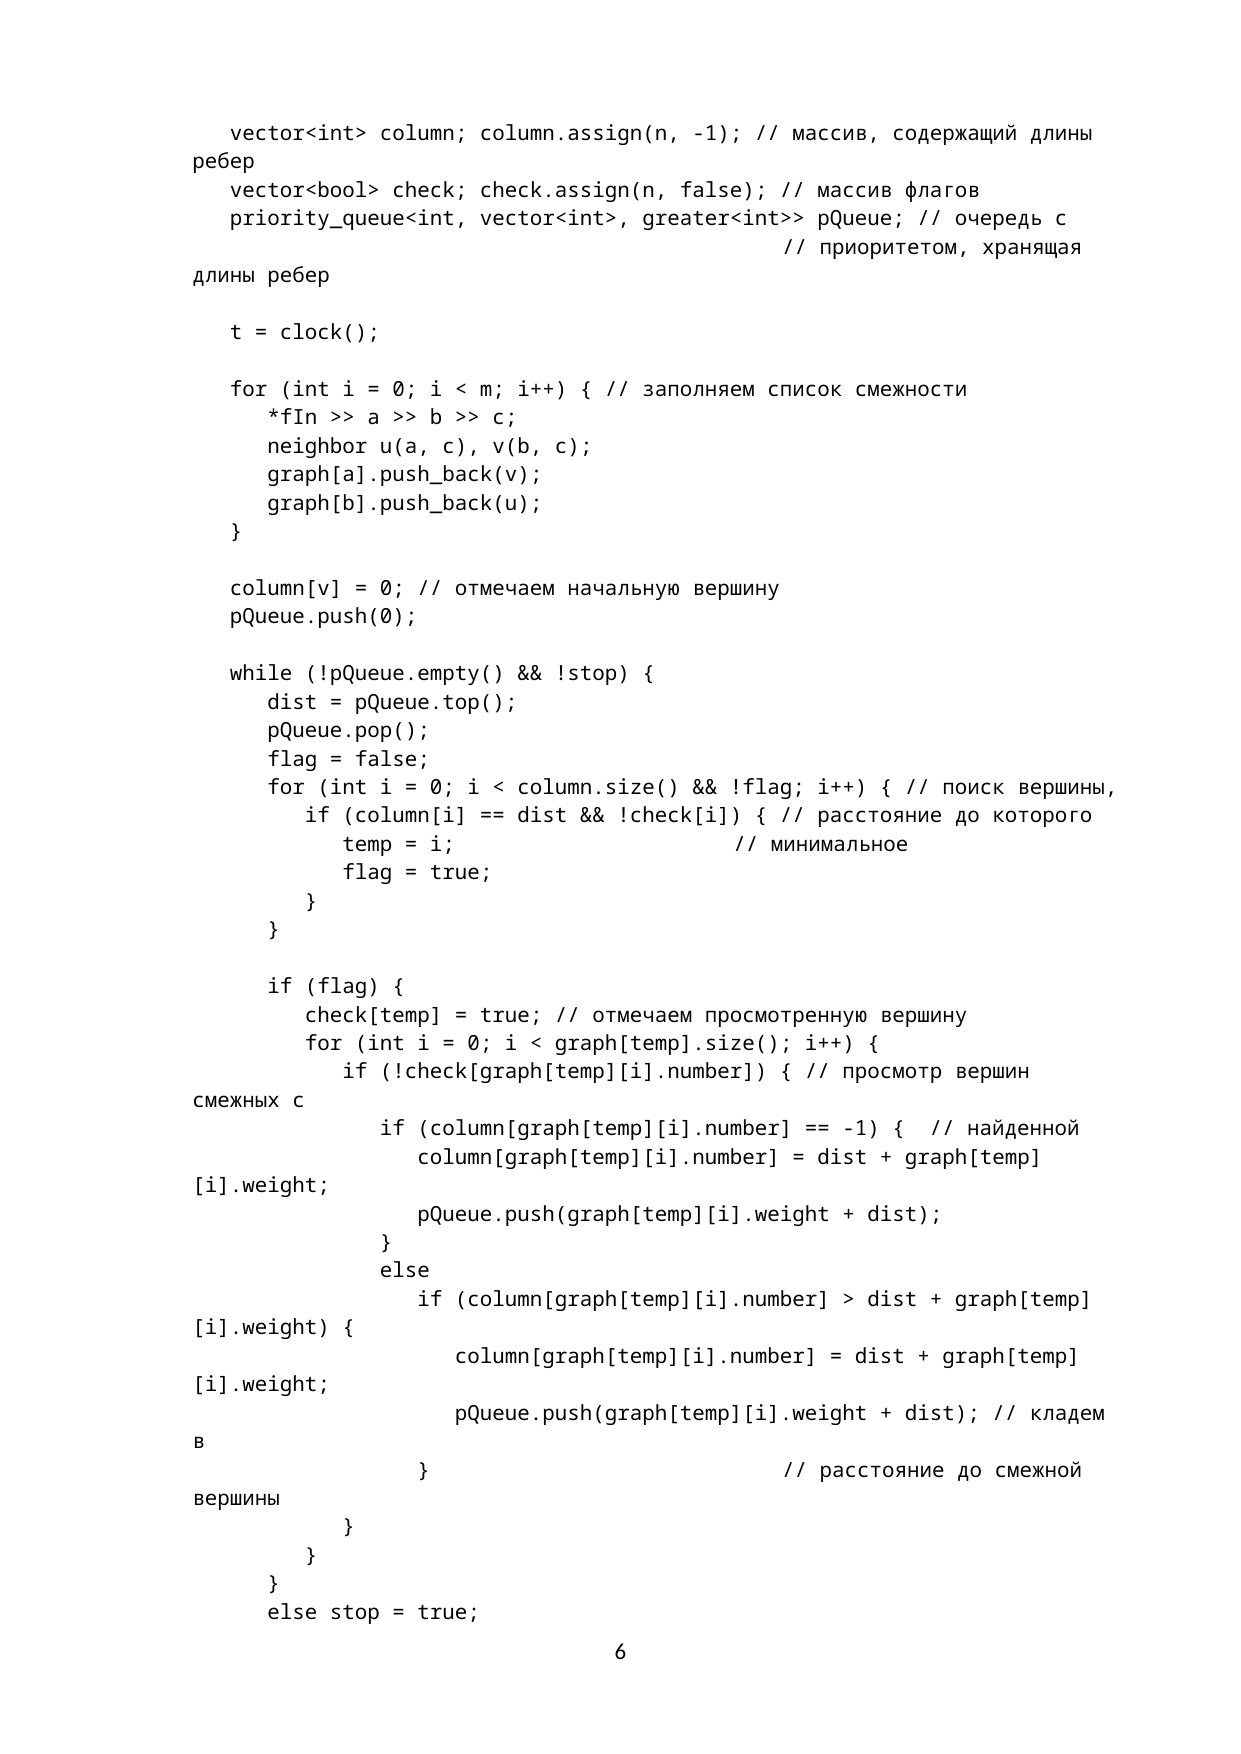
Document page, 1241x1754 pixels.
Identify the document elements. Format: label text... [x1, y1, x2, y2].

text if (column[graph[temp][i].number] == -1) { // найденной [192, 1113, 1122, 1142]
text temp = i; // минимальное [192, 829, 1122, 857]
text } [192, 516, 1122, 545]
text *fIn >> a >> b >> c; [192, 402, 1122, 431]
text for (int i = 0; i < m; i++) { // заполняем список смежности [192, 374, 1122, 402]
text if (column[i] == dist && !check[i]) { // расстояние до которого [192, 801, 1122, 829]
text graph[b].push_back(u); [192, 488, 1122, 516]
text pQueue.push(0); [192, 602, 1122, 630]
text while (!pQueue.empty() && !stop) { [192, 658, 1122, 687]
text for (int i = 0; i < graph[temp].size(); i++) { [192, 1028, 1122, 1057]
text } [192, 1227, 1122, 1256]
text pQueue.push(graph[temp][i].weight + dist); // кладем в [192, 1398, 1122, 1455]
text } [192, 886, 1122, 914]
text priority_queue<int, vector<int>, greater<int>> pQueue; // очередь с // приоритетом, хранящая длины ребер [192, 203, 1122, 289]
text } // расстояние до смежной вершины [192, 1455, 1122, 1512]
text flag = false; [192, 744, 1122, 772]
text if (column[graph[temp][i].number] > dist + graph[temp][i].weight) { [192, 1284, 1122, 1341]
text } [192, 1540, 1122, 1568]
text column[graph[temp][i].number] = dist + graph[temp][i].weight; [192, 1142, 1122, 1199]
text if (flag) { [192, 971, 1122, 1000]
text vector<int> column; column.assign(n, -1); // массив, содержащий длины ребер [192, 118, 1122, 175]
text t = clock(); [192, 317, 1122, 346]
text else stop = true; [192, 1597, 1122, 1625]
text column[v] = 0; // отмечаем начальную вершину [192, 573, 1122, 602]
text if (!check[graph[temp][i].number]) { // просмотр вершин смежных с [192, 1057, 1122, 1113]
text } [192, 914, 1122, 943]
text vector<bool> check; check.assign(n, false); // массив флагов [192, 175, 1122, 203]
text graph[a].push_back(v); [192, 459, 1122, 488]
text neighbor u(a, c), v(b, c); [192, 431, 1122, 459]
text } [192, 1512, 1122, 1540]
text else [192, 1256, 1122, 1284]
text for (int i = 0; i < column.size() && !flag; i++) { // поиск вершины, [192, 772, 1122, 801]
text dist = pQueue.top(); [192, 687, 1122, 715]
text pQueue.pop(); [192, 715, 1122, 744]
text pQueue.push(graph[temp][i].weight + dist); [192, 1199, 1122, 1227]
text column[graph[temp][i].number] = dist + graph[temp][i].weight; [192, 1341, 1122, 1398]
text check[temp] = true; // отмечаем просмотренную вершину [192, 1000, 1122, 1028]
text } [192, 1568, 1122, 1597]
text flag = true; [192, 857, 1122, 886]
